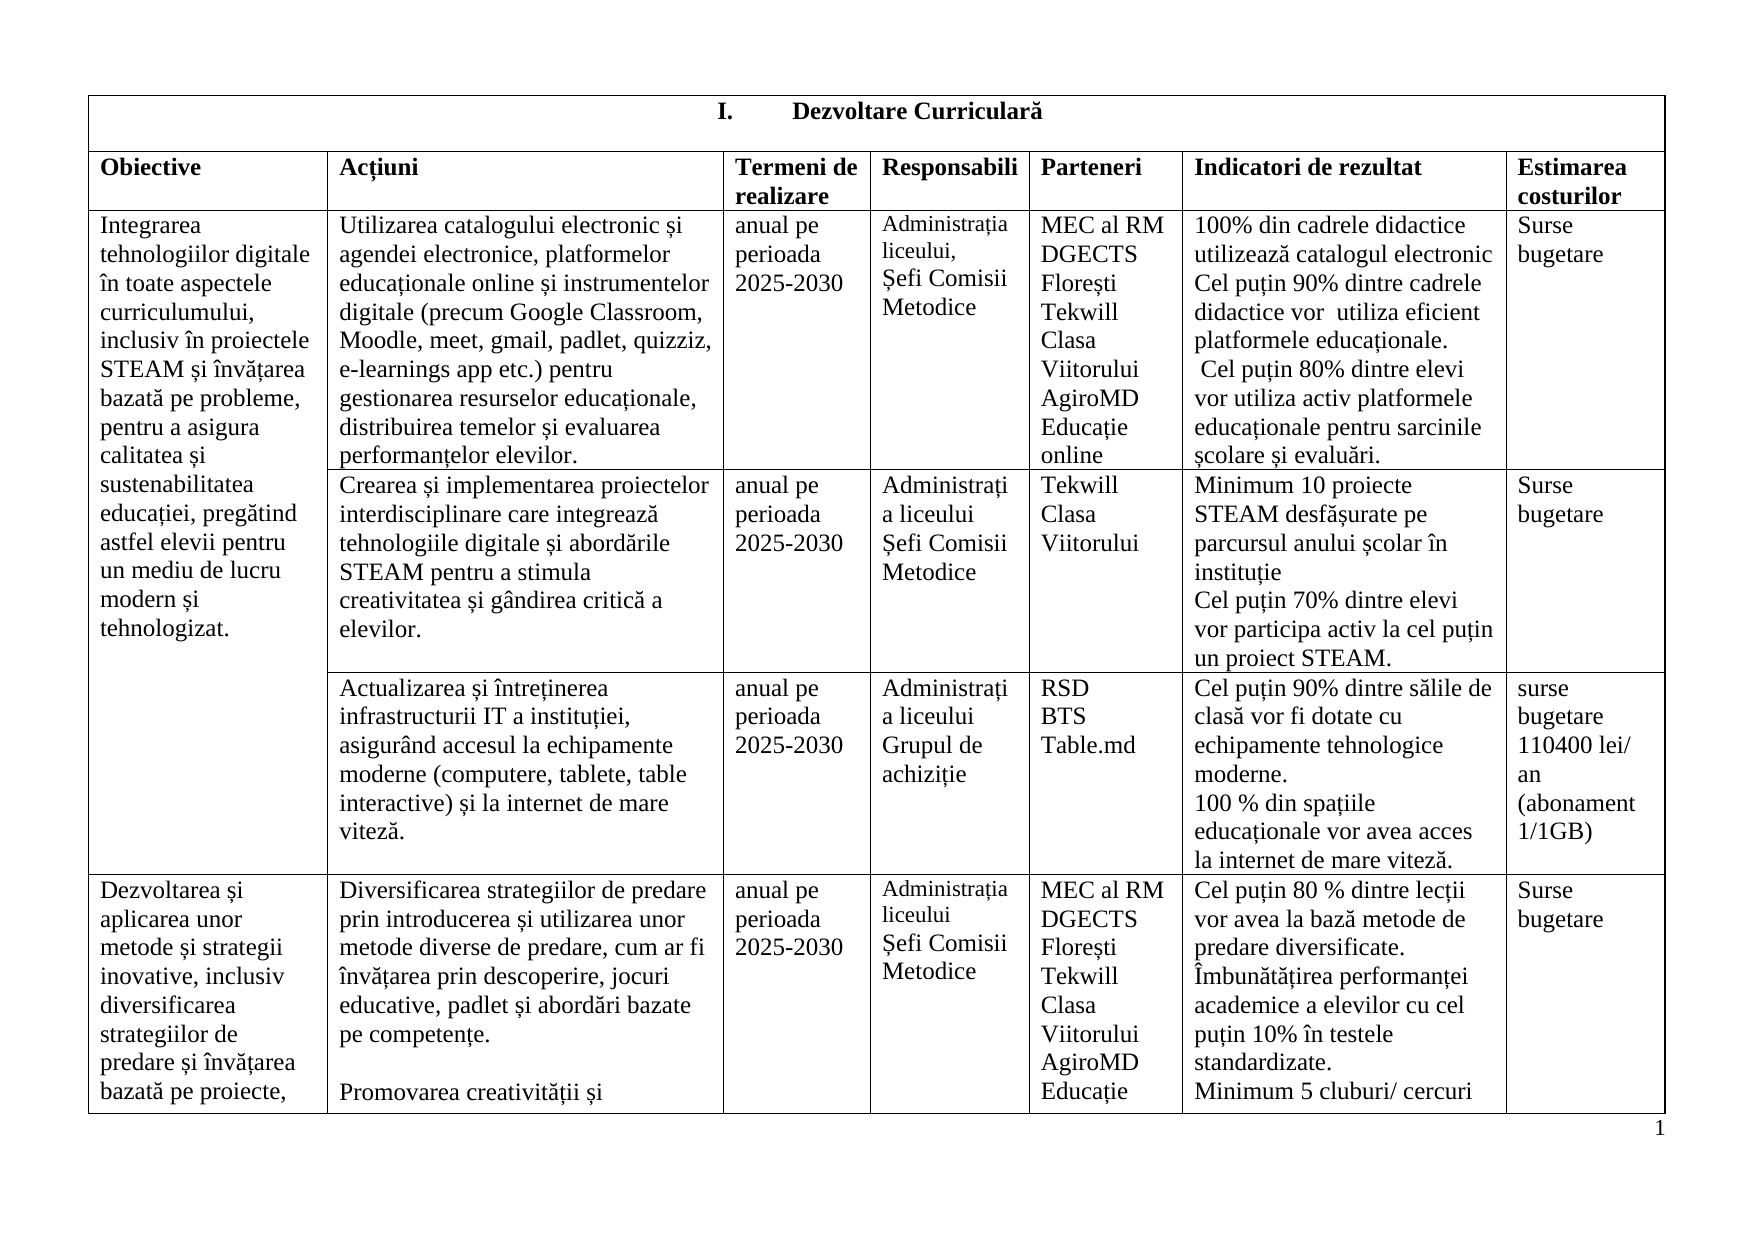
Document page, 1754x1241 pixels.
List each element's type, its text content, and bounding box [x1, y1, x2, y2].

table_cell surse bugetare 110400 lei/ an (abonament 1/1GB) [1507, 673, 1664, 874]
table_cell anual pe perioada 2025-2030 [724, 211, 870, 469]
table_cell Tekwill Clasa Viitorului [1030, 470, 1182, 672]
table_cell Surse bugetare [1507, 875, 1664, 1113]
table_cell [1030, 875, 1182, 1113]
table_header Dezvoltare Curriculară [89, 96, 1664, 151]
table_cell Administrația liceului Șefi Comisii Metodice [871, 470, 1029, 672]
table_cell Surse bugetare [1507, 470, 1664, 672]
table_cell anual pe perioada 2025-2030 [724, 470, 870, 672]
table_cell MEC al RM DGECTS Florești Tekwill Clasa Viitorului AgiroMD Educație online [1030, 211, 1182, 469]
table_cell Estimarea costurilor [1507, 152, 1664, 209]
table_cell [724, 875, 870, 1113]
table_cell Termeni de realizare [724, 152, 870, 209]
table_cell Integrarea tehnologiilor digitale în toate aspectele curriculumului, inclusiv în proiectele STEAM și învățarea bazată pe probleme, pentru a asigura calitatea și sustenabilitatea educației, pregătind astfel elevii pentru un mediu de lucru modern și tehnologizat. [89, 211, 327, 874]
table_cell Acțiuni [328, 152, 723, 209]
table_cell RSD BTS Table.md [1030, 673, 1182, 874]
table_cell Surse bugetare [1507, 211, 1664, 469]
table_cell Utilizarea catalogului electronic și agendei electronice, platformelor educaționale online și instrumentelor digitale (precum Google Classroom, Moodle, meet, gmail, padlet, quizziz, e-learnings app etc.) pentru gestionarea resurselor educaționale, distribuirea temelor și evaluarea performanțelor elevilor. [328, 211, 723, 469]
table_cell 100% din cadrele didactice utilizează catalogul electronic Cel puțin 90% dintre cadrele didactice vor utiliza eficient platformele educaționale. Cel puțin 80% dintre elevi vor utiliza activ platformele educaționale pentru sarcinile școlare și evaluări. [1183, 211, 1506, 469]
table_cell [871, 875, 1029, 1113]
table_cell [328, 875, 723, 1113]
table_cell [1183, 875, 1506, 1113]
table_cell Minimum 10 proiecte STEAM desfășurate pe parcursul anului școlar în instituție Cel puțin 70% dintre elevi vor participa activ la cel puțin un proiect STEAM. [1183, 470, 1506, 672]
table_cell Administrația liceului, Șefi Comisii Metodice [871, 211, 1029, 469]
table_cell Parteneri [1030, 152, 1182, 209]
table_cell Administrația liceului Grupul de achiziție [871, 673, 1029, 874]
table_cell Cel puțin 90% dintre sălile de clasă vor fi dotate cu echipamente tehnologice moderne. 100 % din spațiile educaționale vor avea acces la internet de mare viteză. [1183, 673, 1506, 874]
table_cell anual pe perioada 2025-2030 [724, 673, 870, 874]
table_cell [89, 875, 327, 1113]
table_cell Indicatori de rezultat [1183, 152, 1506, 209]
table_cell Actualizarea și întreținerea infrastructurii IT a instituției, asigurând accesul la echipamente moderne (computere, tablete, table interactive) și la internet de mare viteză. [328, 673, 723, 874]
table_cell Responsabili [871, 152, 1029, 209]
table_cell Obiective [89, 152, 327, 209]
table_cell Crearea și implementarea proiectelor interdisciplinare care integrează tehnologiile digitale și abordările STEAM pentru a stimula creativitatea și gândirea critică a elevilor. [328, 470, 723, 672]
